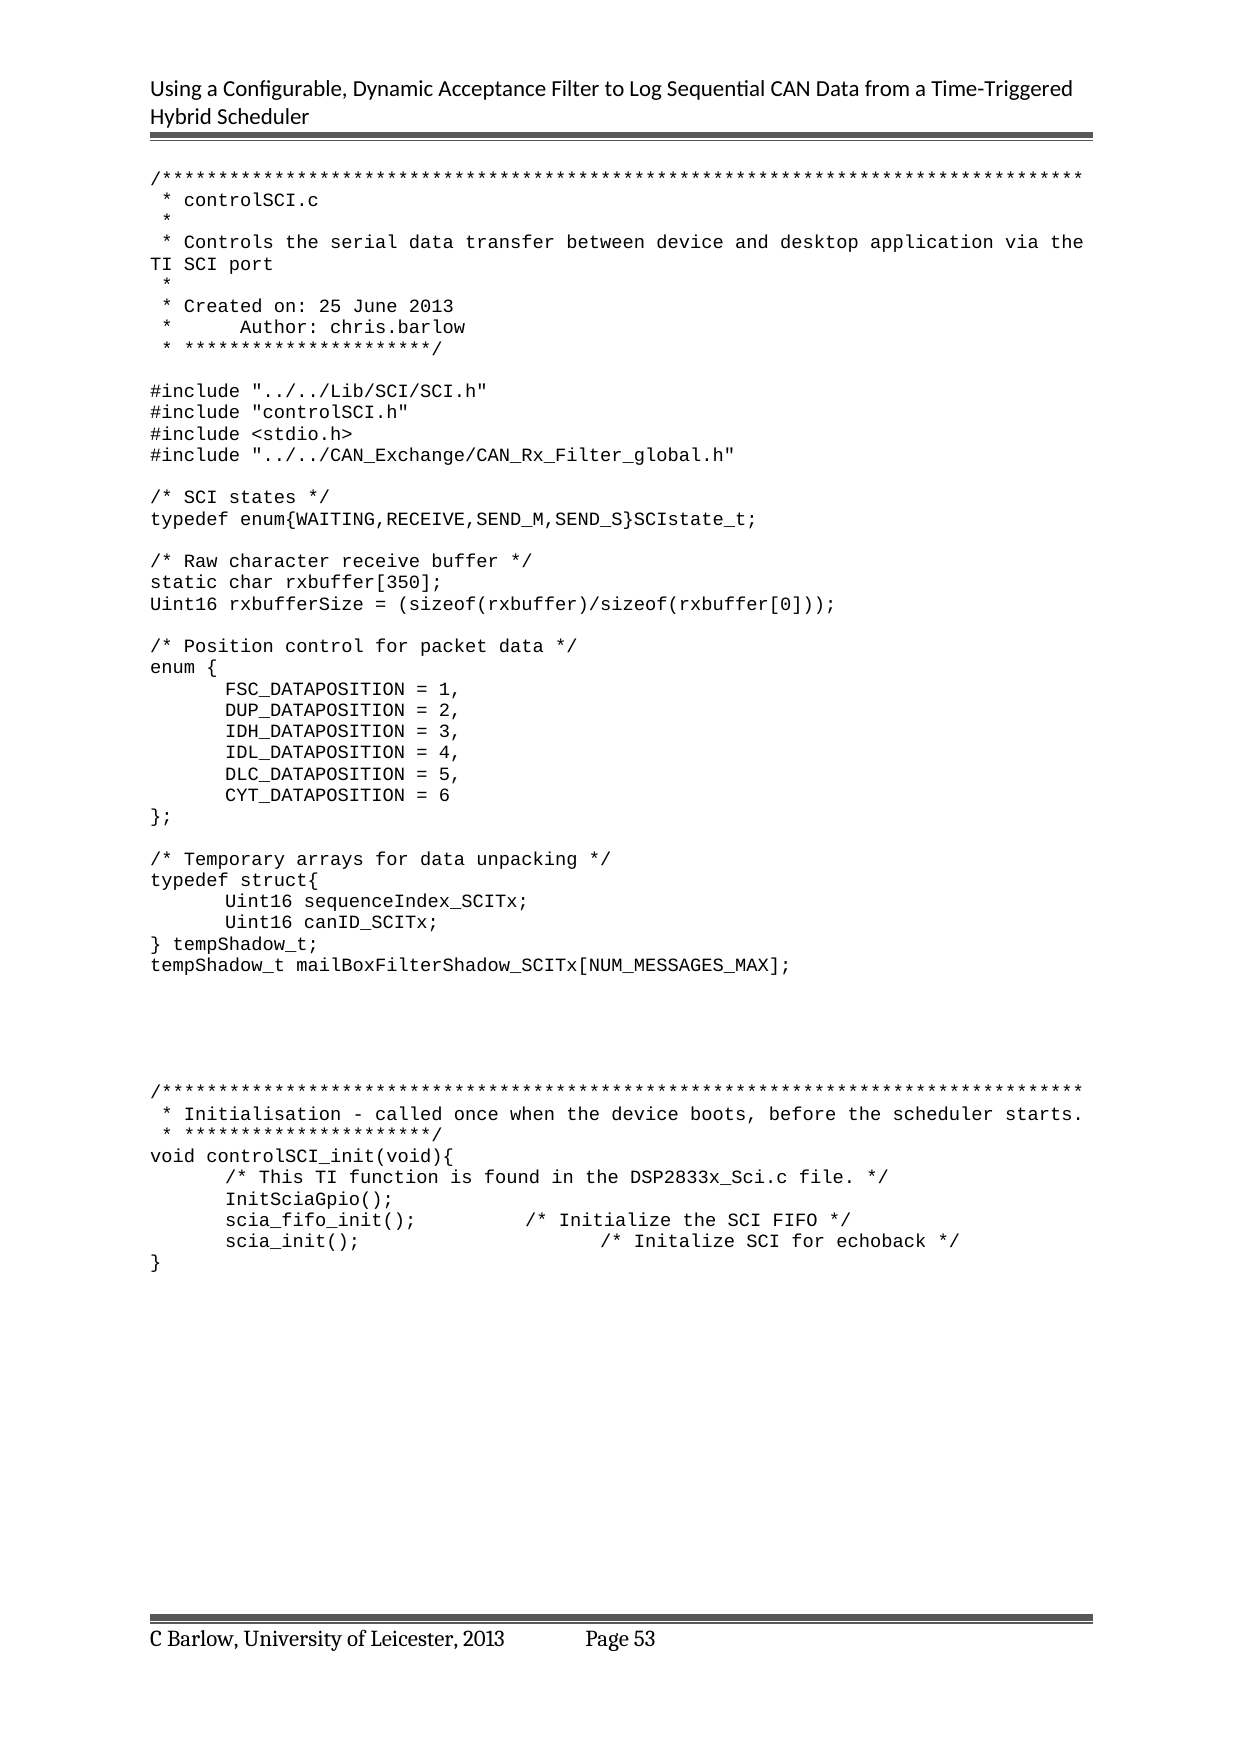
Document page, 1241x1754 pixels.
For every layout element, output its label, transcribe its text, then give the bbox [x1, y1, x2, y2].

text /********************************************************************************** [150, 169, 1093, 191]
text } [150, 1253, 1093, 1274]
text IDL_DATAPOSITION = 4, [150, 743, 1093, 764]
text void controlSCI_init(void){ [150, 1147, 1093, 1168]
text * **********************/ [150, 339, 1093, 361]
text IDH_DATAPOSITION = 3, [150, 722, 1093, 743]
text /********************************************************************************** [150, 1083, 1093, 1104]
text scia_fifo_init(); /* Initialize the SCI FIFO */ [150, 1211, 1093, 1232]
text }; [150, 807, 1093, 828]
text * [150, 276, 1093, 297]
text typedef enum{WAITING,RECEIVE,SEND_M,SEND_S}SCIstate_t; [150, 509, 1093, 531]
text * Author: chris.barlow [150, 318, 1093, 339]
text Uint16 rxbufferSize = (sizeof(rxbuffer)/sizeof(rxbuffer[0])); [150, 594, 1093, 616]
text * Initialisation - called once when the device boots, before the scheduler starts. [150, 1104, 1093, 1126]
text enum { [150, 658, 1093, 679]
text static char rxbuffer[350]; [150, 573, 1093, 594]
text * [150, 212, 1093, 233]
text tempShadow_t mailBoxFilterShadow_SCITx[NUM_MESSAGES_MAX]; [150, 956, 1093, 977]
text } tempShadow_t; [150, 934, 1093, 956]
text * Controls the serial data transfer between device and desktop application via the TI SCI port [150, 233, 1093, 276]
text InitSciaGpio(); [150, 1189, 1093, 1211]
text * **********************/ [150, 1126, 1093, 1147]
text #include "controlSCI.h" [150, 403, 1093, 424]
text /* Raw character receive buffer */ [150, 552, 1093, 573]
text DLC_DATAPOSITION = 5, [150, 764, 1093, 786]
text CYT_DATAPOSITION = 6 [150, 786, 1093, 807]
text * Created on: 25 June 2013 [150, 297, 1093, 318]
text /* SCI states */ [150, 488, 1093, 509]
text Uint16 canID_SCITx; [150, 913, 1093, 934]
text #include <stdio.h> [150, 424, 1093, 446]
text * controlSCI.c [150, 191, 1093, 212]
text FSC_DATAPOSITION = 1, [150, 679, 1093, 701]
text typedef struct{ [150, 871, 1093, 892]
text #include "../../CAN_Exchange/CAN_Rx_Filter_global.h" [150, 446, 1093, 467]
text scia_init(); /* Initalize SCI for echoback */ [150, 1232, 1093, 1253]
text #include "../../Lib/SCI/SCI.h" [150, 382, 1093, 403]
text Uint16 sequenceIndex_SCITx; [150, 892, 1093, 913]
text /* Position control for packet data */ [150, 637, 1093, 658]
text DUP_DATAPOSITION = 2, [150, 701, 1093, 722]
text /* Temporary arrays for data unpacking */ [150, 849, 1093, 871]
text /* This TI function is found in the DSP2833x_Sci.c file. */ [150, 1168, 1093, 1189]
